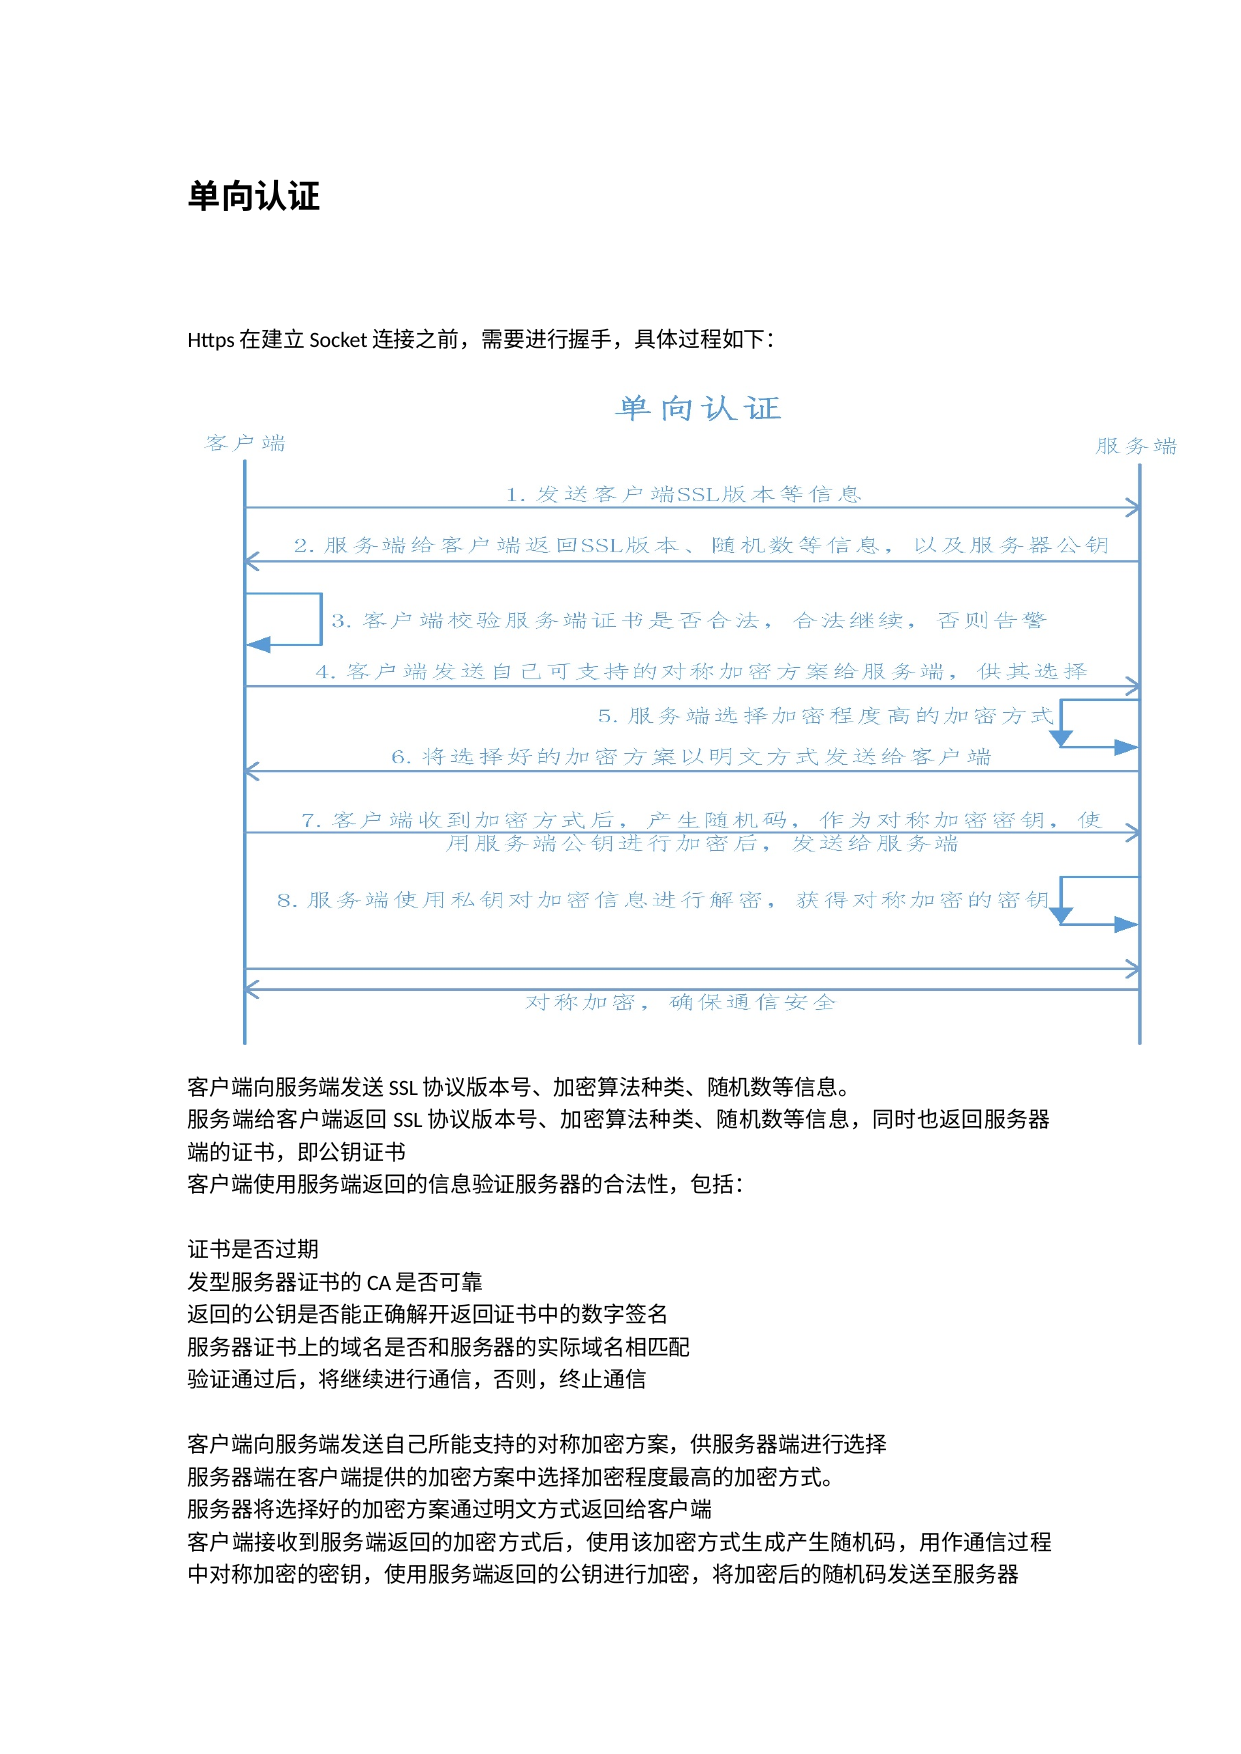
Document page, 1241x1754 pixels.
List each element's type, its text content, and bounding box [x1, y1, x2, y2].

text 客户端向服务端发送自己所能支持的对称加密方案，供服务器端进行选择 [187, 1427, 1053, 1459]
text 服务器证书上的域名是否和服务器的实际域名相匹配 [187, 1329, 1053, 1362]
text 客户端向服务端发送SSL协议版本号、加密算法种类、随机数等信息。 [187, 1069, 1053, 1102]
text 客户端接收到服务端返回的加密方式后，使用该加密方式生成产生随机码，用作通信过程中对称加密的密钥，使用服务端返回的公钥进行加密，将加密后的随机码发送至服务器 [187, 1524, 1053, 1589]
text 发型服务器证书的CA是否可靠 [187, 1264, 1053, 1297]
text 服务器端在客户端提供的加密方案中选择加密程度最高的加密方式。 [187, 1459, 1053, 1492]
text 返回的公钥是否能正确解开返回证书中的数字签名 [187, 1297, 1053, 1329]
text Https在建立Socket连接之前，需要进行握手，具体过程如下： [187, 322, 1053, 354]
text 证书是否过期 [187, 1232, 1053, 1264]
subtitle 单向认证 [187, 162, 1053, 227]
text 服务器将选择好的加密方案通过明文方式返回给客户端 [187, 1492, 1053, 1524]
picture [187, 386, 1194, 1045]
text 服务端给客户端返回SSL协议版本号、加密算法种类、随机数等信息，同时也返回服务器端的证书，即公钥证书 [187, 1102, 1053, 1167]
text 验证通过后，将继续进行通信，否则，终止通信 [187, 1362, 1053, 1394]
text 客户端使用服务端返回的信息验证服务器的合法性，包括： [187, 1167, 1053, 1199]
